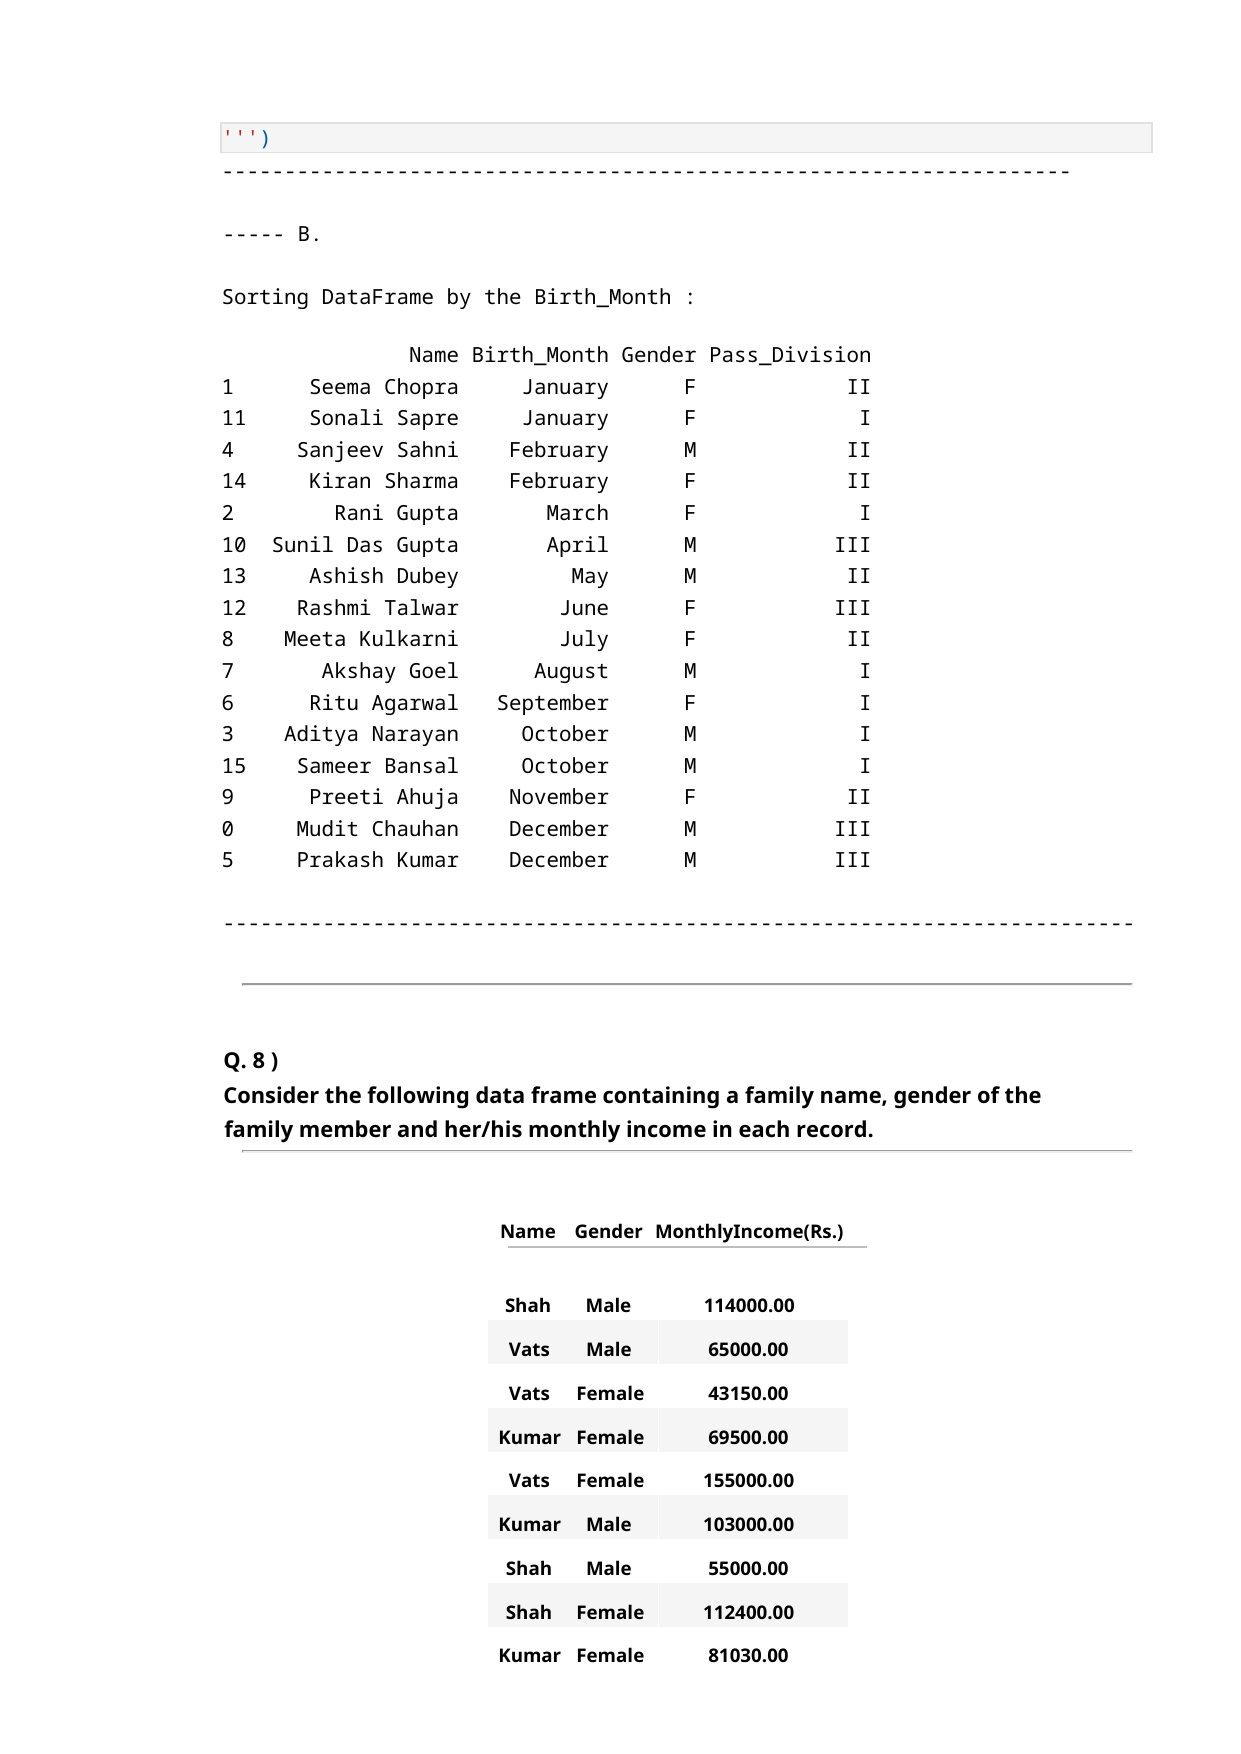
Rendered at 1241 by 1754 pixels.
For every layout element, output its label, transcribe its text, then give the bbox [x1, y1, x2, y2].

text 12 Rashmi Talwar June F III [221, 593, 1151, 621]
text 14 Kiran Sharma February F II [221, 467, 1151, 495]
table_cell Female [576, 1452, 658, 1495]
table_cell Shah [488, 1539, 576, 1583]
text 6 Ritu Agarwal September F I [221, 688, 1151, 716]
table_cell 112400.00 [659, 1583, 848, 1627]
text 7 Akshay Goel August M I [221, 656, 1151, 684]
text ''') [222, 124, 1151, 152]
text 0 Mudit Chauhan December M III [221, 814, 1151, 842]
text Name Gender MonthlyIncome(Rs.) [107, 1218, 1151, 1244]
text Q. 8 ) [223, 1045, 1115, 1074]
table_cell Vats [488, 1452, 576, 1495]
table_cell 55000.00 [659, 1539, 848, 1583]
table_cell 43150.00 [659, 1364, 848, 1408]
table_cell Male [576, 1539, 658, 1583]
table_cell Kumar [488, 1627, 576, 1670]
table_cell 103000.00 [659, 1495, 848, 1539]
text 10 Sunil Das Gupta April M III [221, 530, 1151, 558]
text 8 Meeta Kulkarni July F II [221, 624, 1151, 653]
text ------------------------------------------------------------------------- B. [221, 156, 1073, 248]
table_cell 155000.00 [659, 1452, 848, 1495]
text 4 Sanjeev Sahni February M II [221, 435, 1151, 463]
table_header Male [576, 1320, 658, 1364]
table_cell Male [576, 1495, 658, 1539]
text 15 Sameer Bansal October M I [221, 751, 1151, 779]
table_cell Kumar [488, 1408, 576, 1452]
text 2 Rani Gupta March F I [221, 498, 1151, 527]
text 11 Sonali Sapre January F I [221, 403, 1151, 432]
text Name Birth_Month Gender Pass_Division [221, 340, 1151, 369]
text 3 Aditya Narayan October M I [221, 719, 1151, 748]
table_cell Female [576, 1627, 658, 1670]
table_cell Female [576, 1364, 658, 1408]
text 9 Preeti Ahuja November F II [221, 782, 1151, 811]
table_cell 81030.00 [659, 1627, 848, 1670]
table_cell Vats [488, 1364, 576, 1408]
text Sorting DataFrame by the Birth_Month : [221, 282, 1151, 311]
table_cell Kumar [488, 1495, 576, 1539]
text Consider the following data frame containing a family name, gender of the family member and her/his monthly income in each record. [223, 1080, 1115, 1144]
text Shah Male 114000.00 [107, 1293, 1151, 1318]
table_cell 69500.00 [659, 1408, 848, 1452]
text 1 Seema Chopra January F II [221, 372, 1151, 400]
table_header 65000.00 [659, 1320, 848, 1364]
text 13 Ashish Dubey May M II [221, 561, 1151, 590]
table_cell Female [576, 1583, 658, 1627]
table_cell Shah [488, 1583, 576, 1627]
table_cell Female [576, 1408, 658, 1452]
text 5 Prakash Kumar December M III ------------------------------------------------------------------------- [221, 845, 1151, 937]
table_header Vats [488, 1320, 576, 1364]
